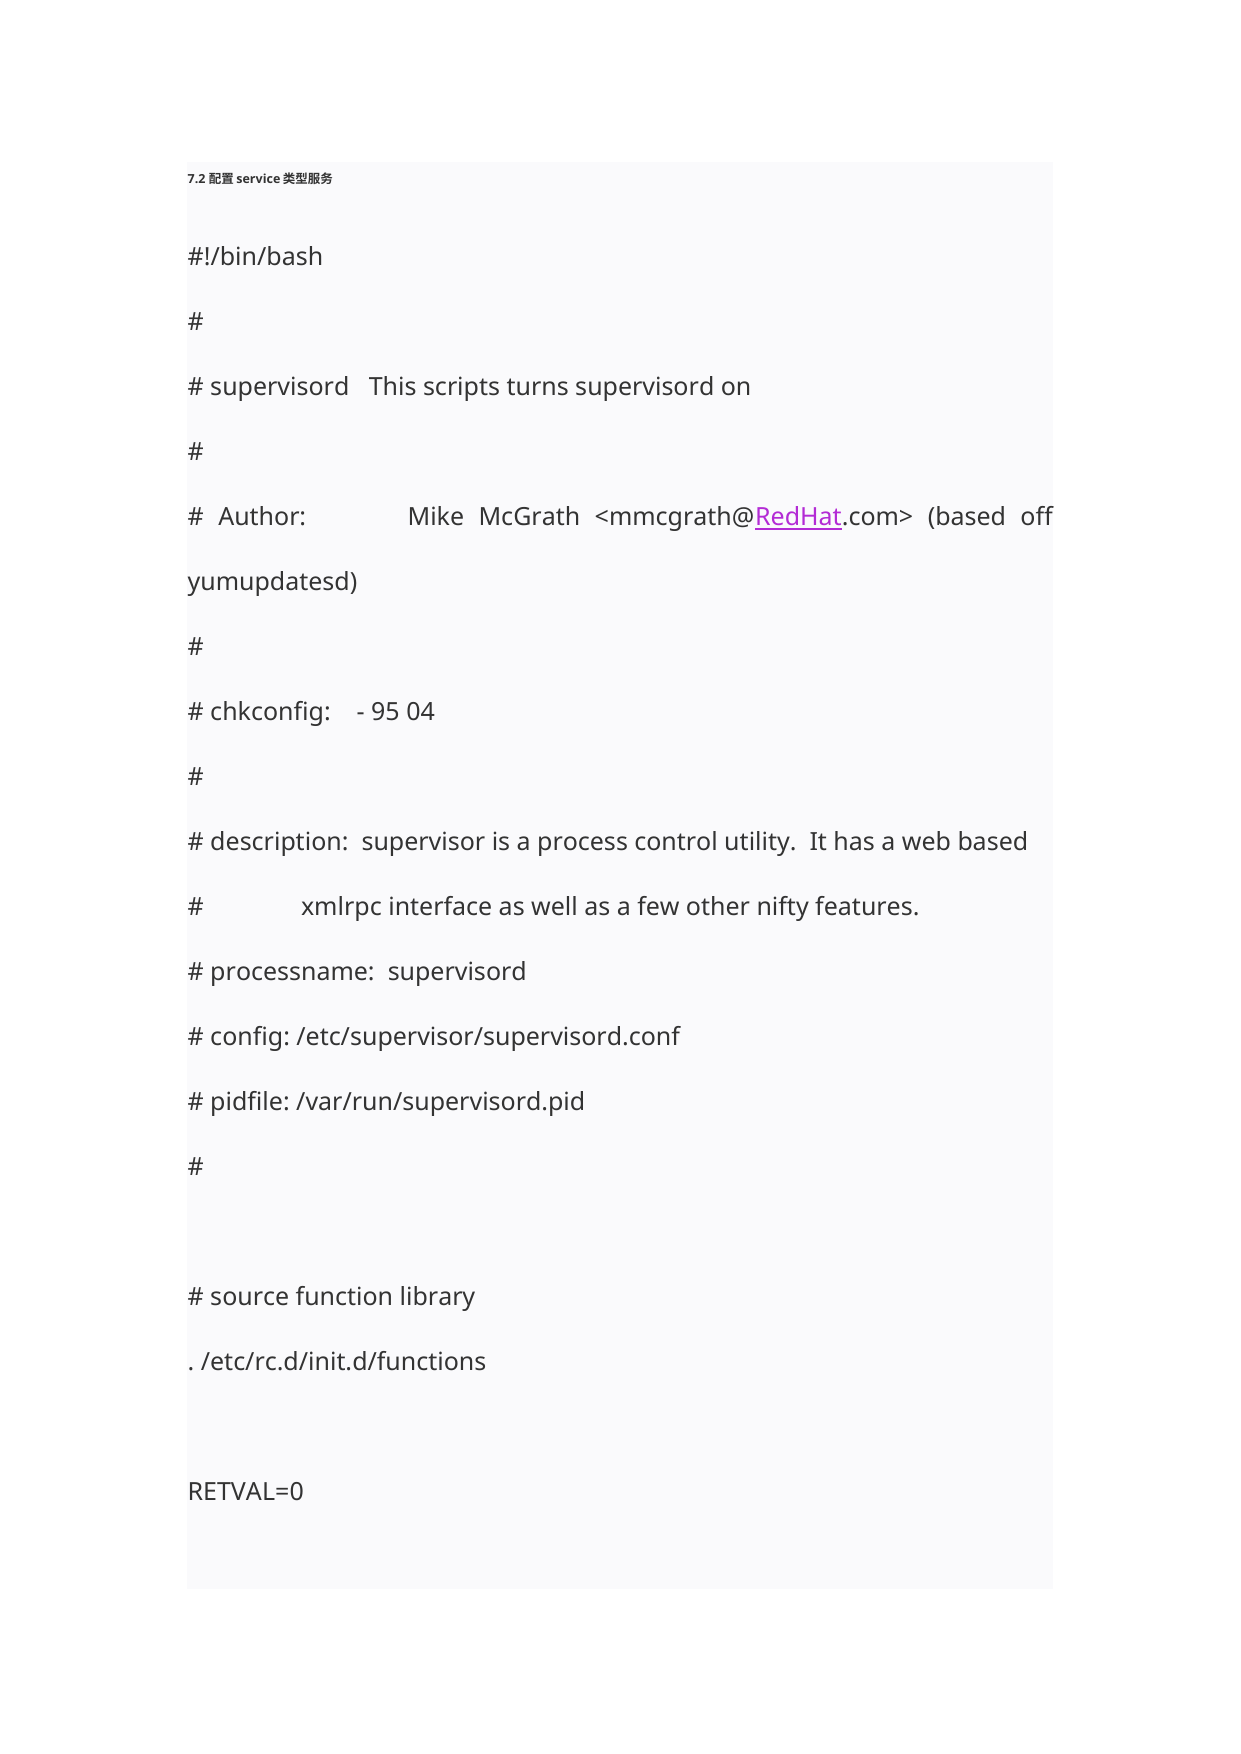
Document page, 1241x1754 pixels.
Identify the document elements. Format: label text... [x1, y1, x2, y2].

text # description: supervisor is a process control utility. It has a web based [187, 809, 1053, 874]
text # [187, 744, 1053, 809]
text # pidfile: /var/run/supervisord.pid [187, 1069, 1053, 1134]
text # [187, 419, 1053, 484]
text # chkconfig: - 95 04 [187, 679, 1053, 744]
text # processname: supervisord [187, 939, 1053, 1004]
text # [187, 1134, 1053, 1199]
text # [187, 289, 1053, 354]
text RETVAL=0 [187, 1459, 1053, 1524]
text 7.2 配置service类型服务 [187, 162, 1053, 194]
text # Author: Mike McGrath <mmcgrath@RedHat.com> (based off yumupdatesd) [187, 484, 1053, 614]
text # source function library [187, 1264, 1053, 1329]
text # xmlrpc interface as well as a few other nifty features. [187, 874, 1053, 939]
text # supervisord This scripts turns supervisord on [187, 354, 1053, 419]
text # config: /etc/supervisor/supervisord.conf [187, 1004, 1053, 1069]
text . /etc/rc.d/init.d/functions [187, 1329, 1053, 1394]
text #!/bin/bash [187, 224, 1053, 289]
text # [187, 614, 1053, 679]
